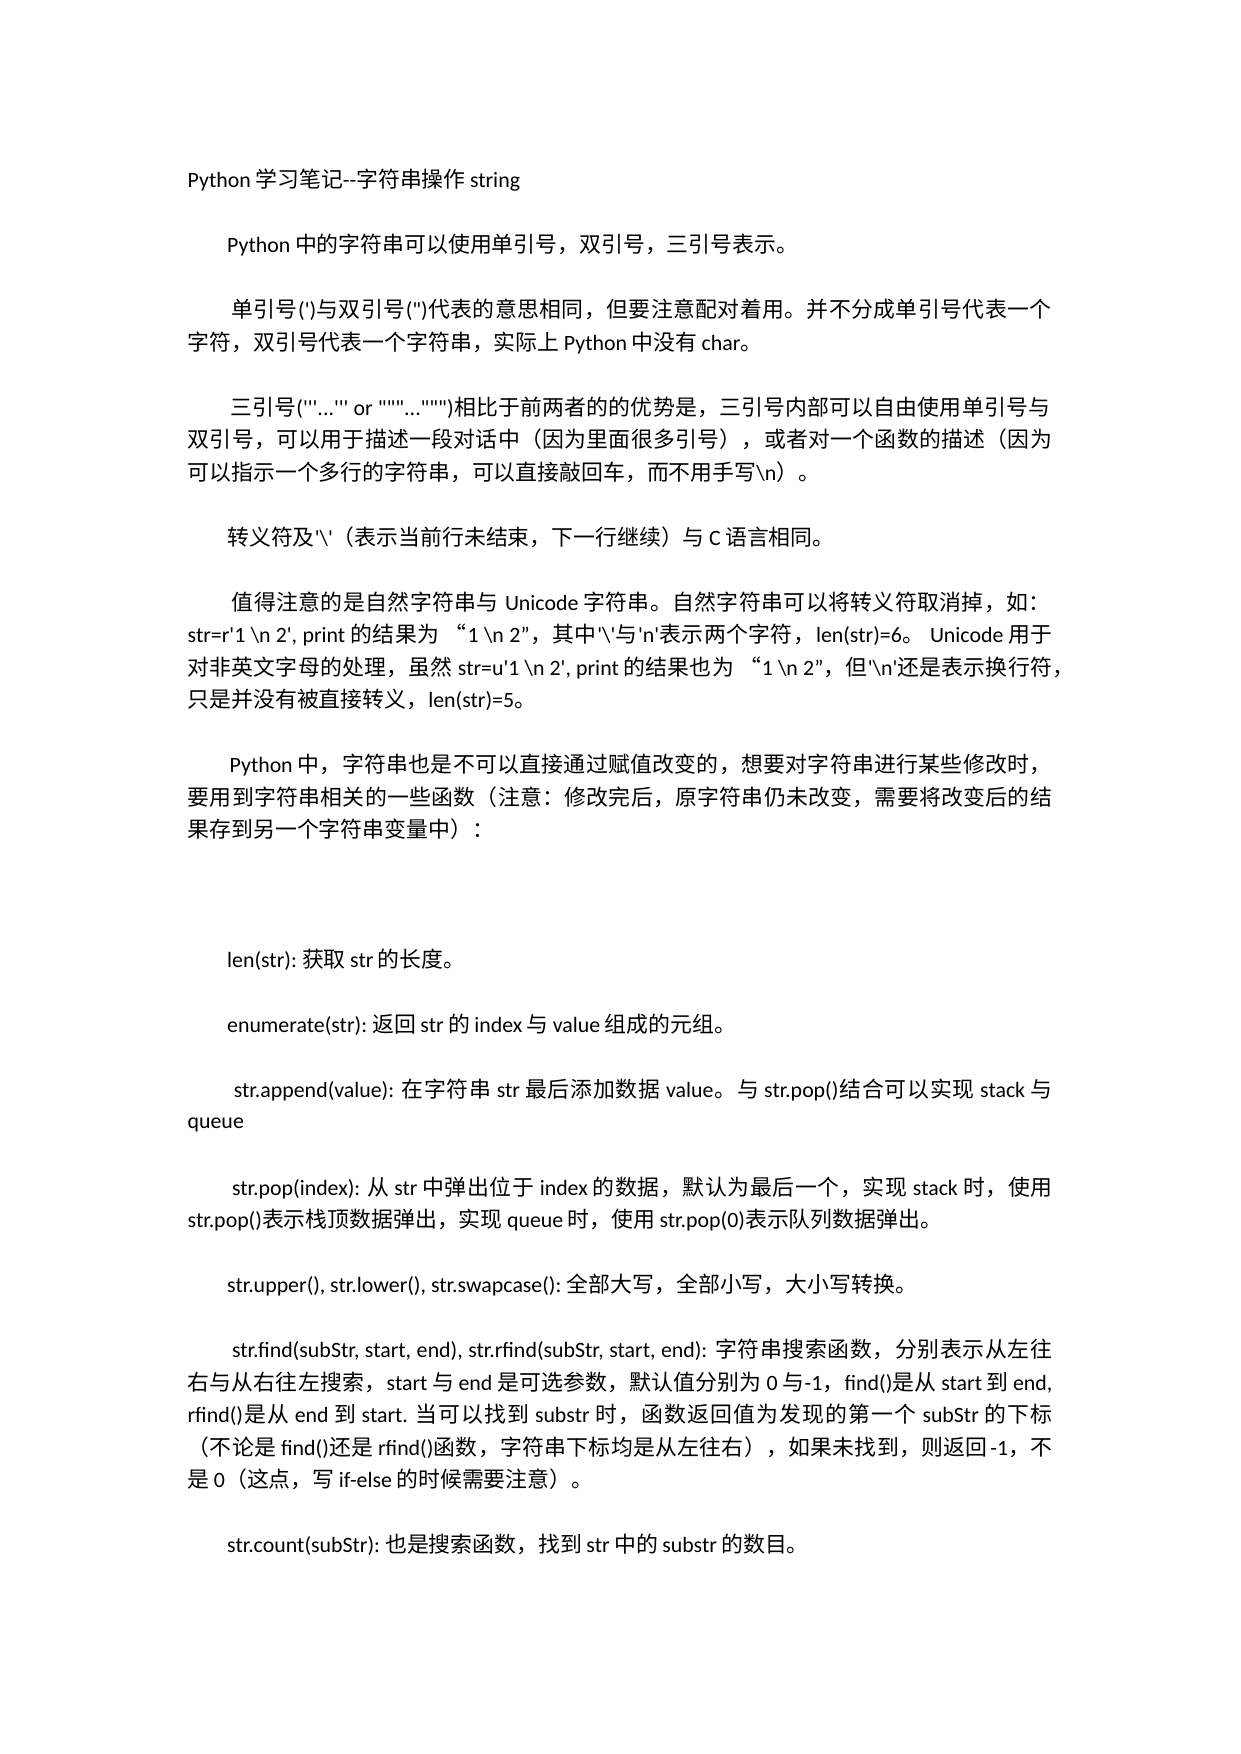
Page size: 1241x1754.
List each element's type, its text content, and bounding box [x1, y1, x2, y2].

text 转义符及'\'（表示当前行未结束，下一行继续）与C语言相同。 [187, 519, 1053, 552]
text 三引号('''...''' or """...""")相比于前两者的的优势是，三引号内部可以自由使用单引号与双引号，可以用于描述一段对话中（因为里面很多引号），或者对一个函数的描述（因为可以指示一个多行的字符串，可以直接敲回车，而不用手写\n）。 [187, 389, 1053, 487]
text str.pop(index): 从str中弹出位于index的数据，默认为最后一个，实现stack时，使用str.pop()表示栈顶数据弹出，实现queue时，使用str.pop(0)表示队列数据弹出。 [187, 1169, 1053, 1234]
text Python学习笔记--字符串操作string [187, 162, 1053, 194]
text str.append(value): 在字符串str最后添加数据value。与str.pop()结合可以实现stack与queue [187, 1072, 1053, 1137]
text str.find(subStr, start, end), str.rfind(subStr, start, end): 字符串搜索函数，分别表示从左往右与从右往左搜索，start与end是可选参数，默认值分别为0与-1，find()是从start到end, rfind()是从end到start. 当可以找到substr时，函数返回值为发现的第一个subStr的下标（不论是find()还是rfind()函数，字符串下标均是从左往右），如果未找到，则返回-1，不是0（这点，写if-else的时候需要注意）。 [187, 1332, 1053, 1494]
text len(str): 获取str的长度。 [187, 942, 1053, 974]
text Python中的字符串可以使用单引号，双引号，三引号表示。 [187, 227, 1053, 259]
text Python中，字符串也是不可以直接通过赋值改变的，想要对字符串进行某些修改时，要用到字符串相关的一些函数（注意：修改完后，原字符串仍未改变，需要将改变后的结果存到另一个字符串变量中）： [187, 747, 1053, 844]
text str.count(subStr): 也是搜索函数，找到str中的substr的数目。 [187, 1527, 1053, 1559]
text 值得注意的是自然字符串与Unicode字符串。自然字符串可以将转义符取消掉，如：str=r'1 \n 2', print的结果为 “1 \n 2”，其中'\'与'n'表示两个字符，len(str)=6。 Unicode用于对非英文字母的处理，虽然str=u'1 \n 2', print的结果也为 “1 \n 2”，但'\n'还是表示换行符，只是并没有被直接转义，len(str)=5。 [187, 584, 1053, 714]
text str.upper(), str.lower(), str.swapcase(): 全部大写，全部小写，大小写转换。 [187, 1267, 1053, 1299]
text 单引号(')与双引号(")代表的意思相同，但要注意配对着用。并不分成单引号代表一个字符，双引号代表一个字符串，实际上Python中没有char。 [187, 292, 1053, 357]
text enumerate(str): 返回str的index与value组成的元组。 [187, 1007, 1053, 1039]
